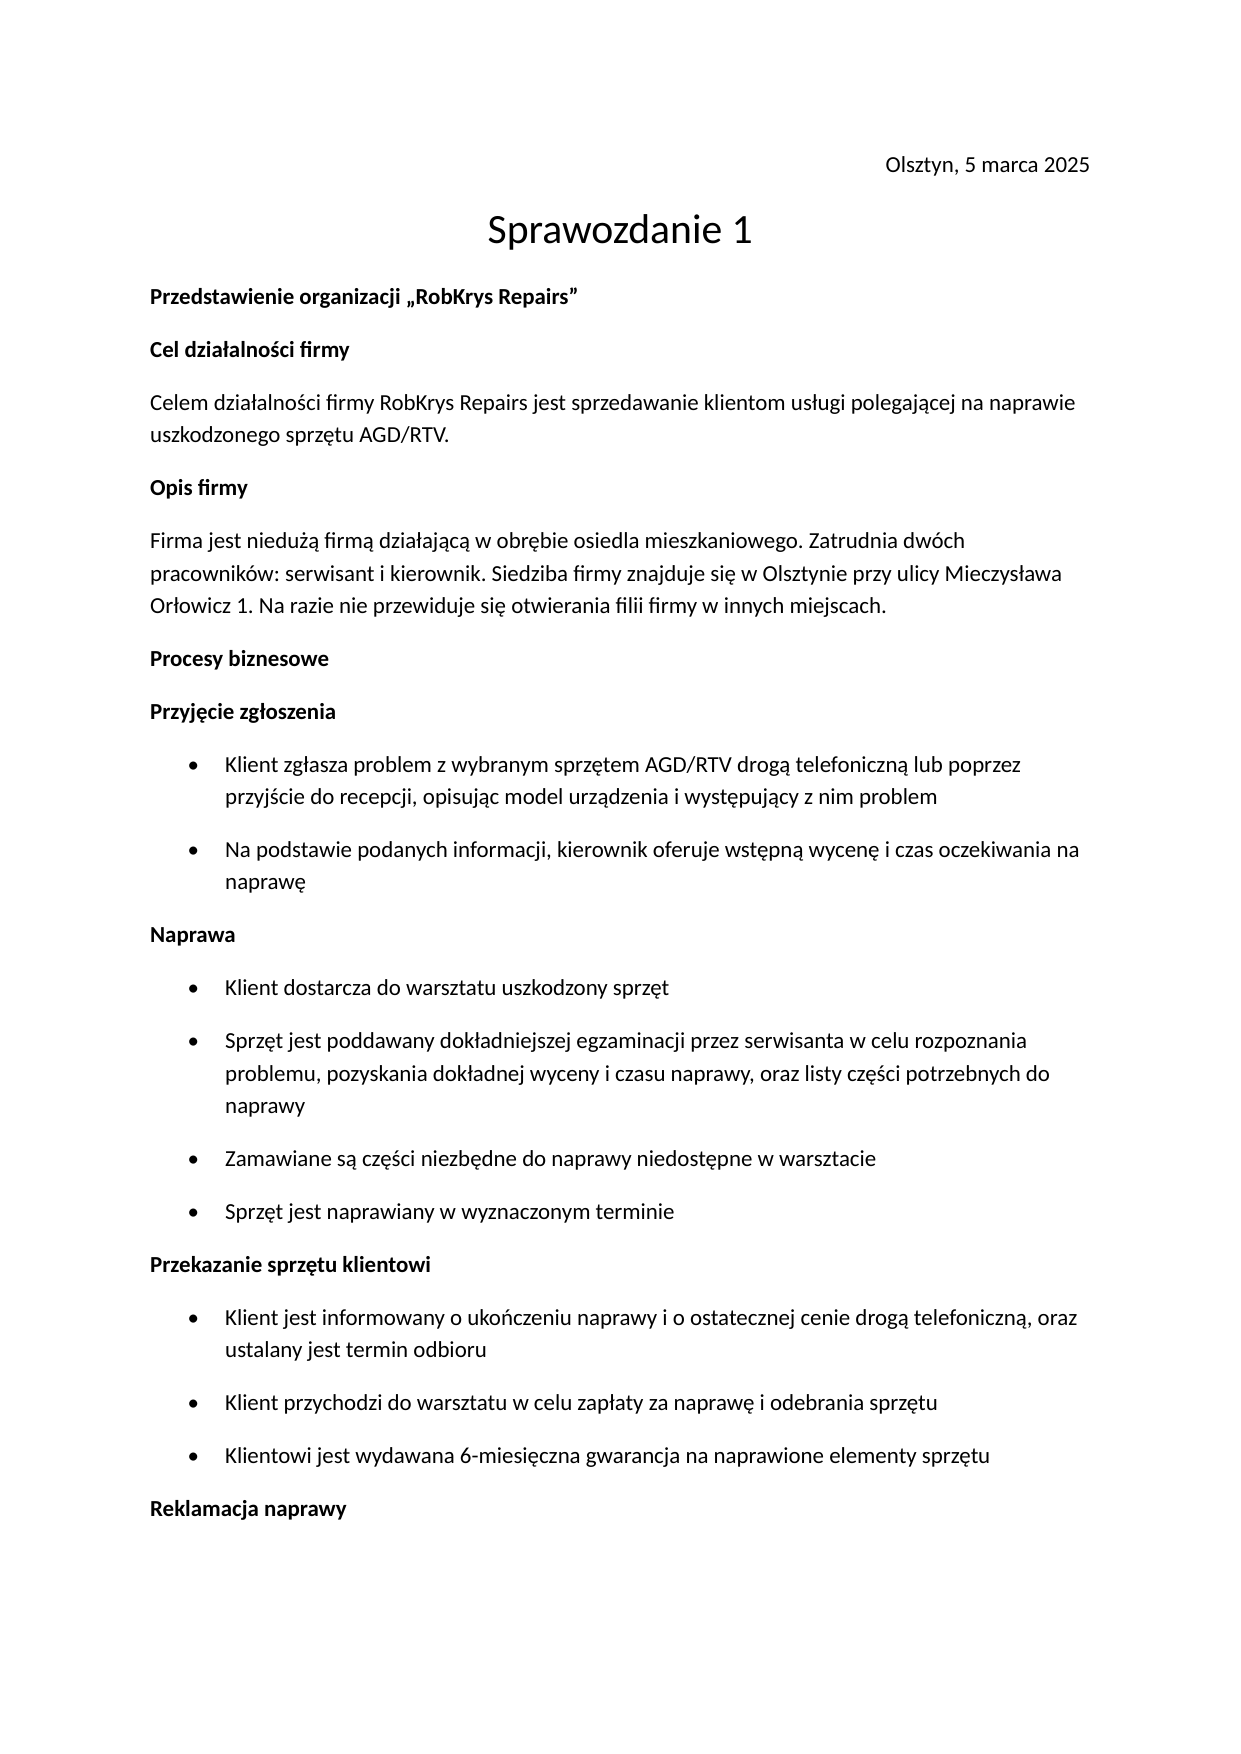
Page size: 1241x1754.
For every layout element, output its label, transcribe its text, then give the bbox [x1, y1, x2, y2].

list Na podstawie podanych informacji, kierownik oferuje wstępną wycenę i czas oczekiwania na naprawę [187, 835, 1090, 895]
text Przekazanie sprzętu klientowi [150, 1250, 1090, 1278]
list Klient jest informowany o ukończeniu naprawy i o ostatecznej cenie drogą telefoniczną, oraz ustalany jest termin odbioru [187, 1303, 1090, 1363]
list Zamawiane są części niezbędne do naprawy niedostępne w warsztacie [187, 1144, 1090, 1172]
text Przyjęcie zgłoszenia [150, 697, 1090, 725]
text Firma jest niedużą firmą działającą w obrębie osiedla mieszkaniowego. Zatrudnia dwóch pracowników: serwisant i kierownik. Siedziba firmy znajduje się w Olsztynie przy ulicy Mieczysława Orłowicz 1. Na razie nie przewiduje się otwierania filii firmy w innych miejscach. [150, 527, 1090, 619]
text Naprawa [150, 920, 1090, 948]
list Klientowi jest wydawana 6-miesięczna gwarancja na naprawione elementy sprzętu [187, 1441, 1090, 1469]
text Przedstawienie organizacji „RobKrys Repairs” [150, 282, 1090, 310]
list Klient zgłasza problem z wybranym sprzętem AGD/RTV drogą telefoniczną lub poprzez przyjście do recepcji, opisując model urządzenia i występujący z nim problem [187, 750, 1090, 810]
list Sprzęt jest naprawiany w wyznaczonym terminie [187, 1197, 1090, 1225]
list Klient dostarcza do warsztatu uszkodzony sprzęt [187, 973, 1090, 1001]
text Celem działalności firmy RobKrys Repairs jest sprzedawanie klientom usługi polegającej na naprawie uszkodzonego sprzętu AGD/RTV. [150, 388, 1090, 448]
text Procesy biznesowe [150, 644, 1090, 672]
text Olsztyn, 5 marca 2025 [150, 150, 1090, 178]
text Opis firmy [150, 473, 1090, 502]
list Klient przychodzi do warsztatu w celu zapłaty za naprawę i odebrania sprzętu [187, 1388, 1090, 1416]
text Cel działalności firmy [150, 335, 1090, 363]
text Reklamacja naprawy [150, 1494, 1090, 1522]
list Sprzęt jest poddawany dokładniejszej egzaminacji przez serwisanta w celu rozpoznania problemu, pozyskania dokładnej wyceny i czasu naprawy, oraz listy części potrzebnych do naprawy [187, 1026, 1090, 1119]
text Sprawozdanie 1 [150, 203, 1090, 254]
